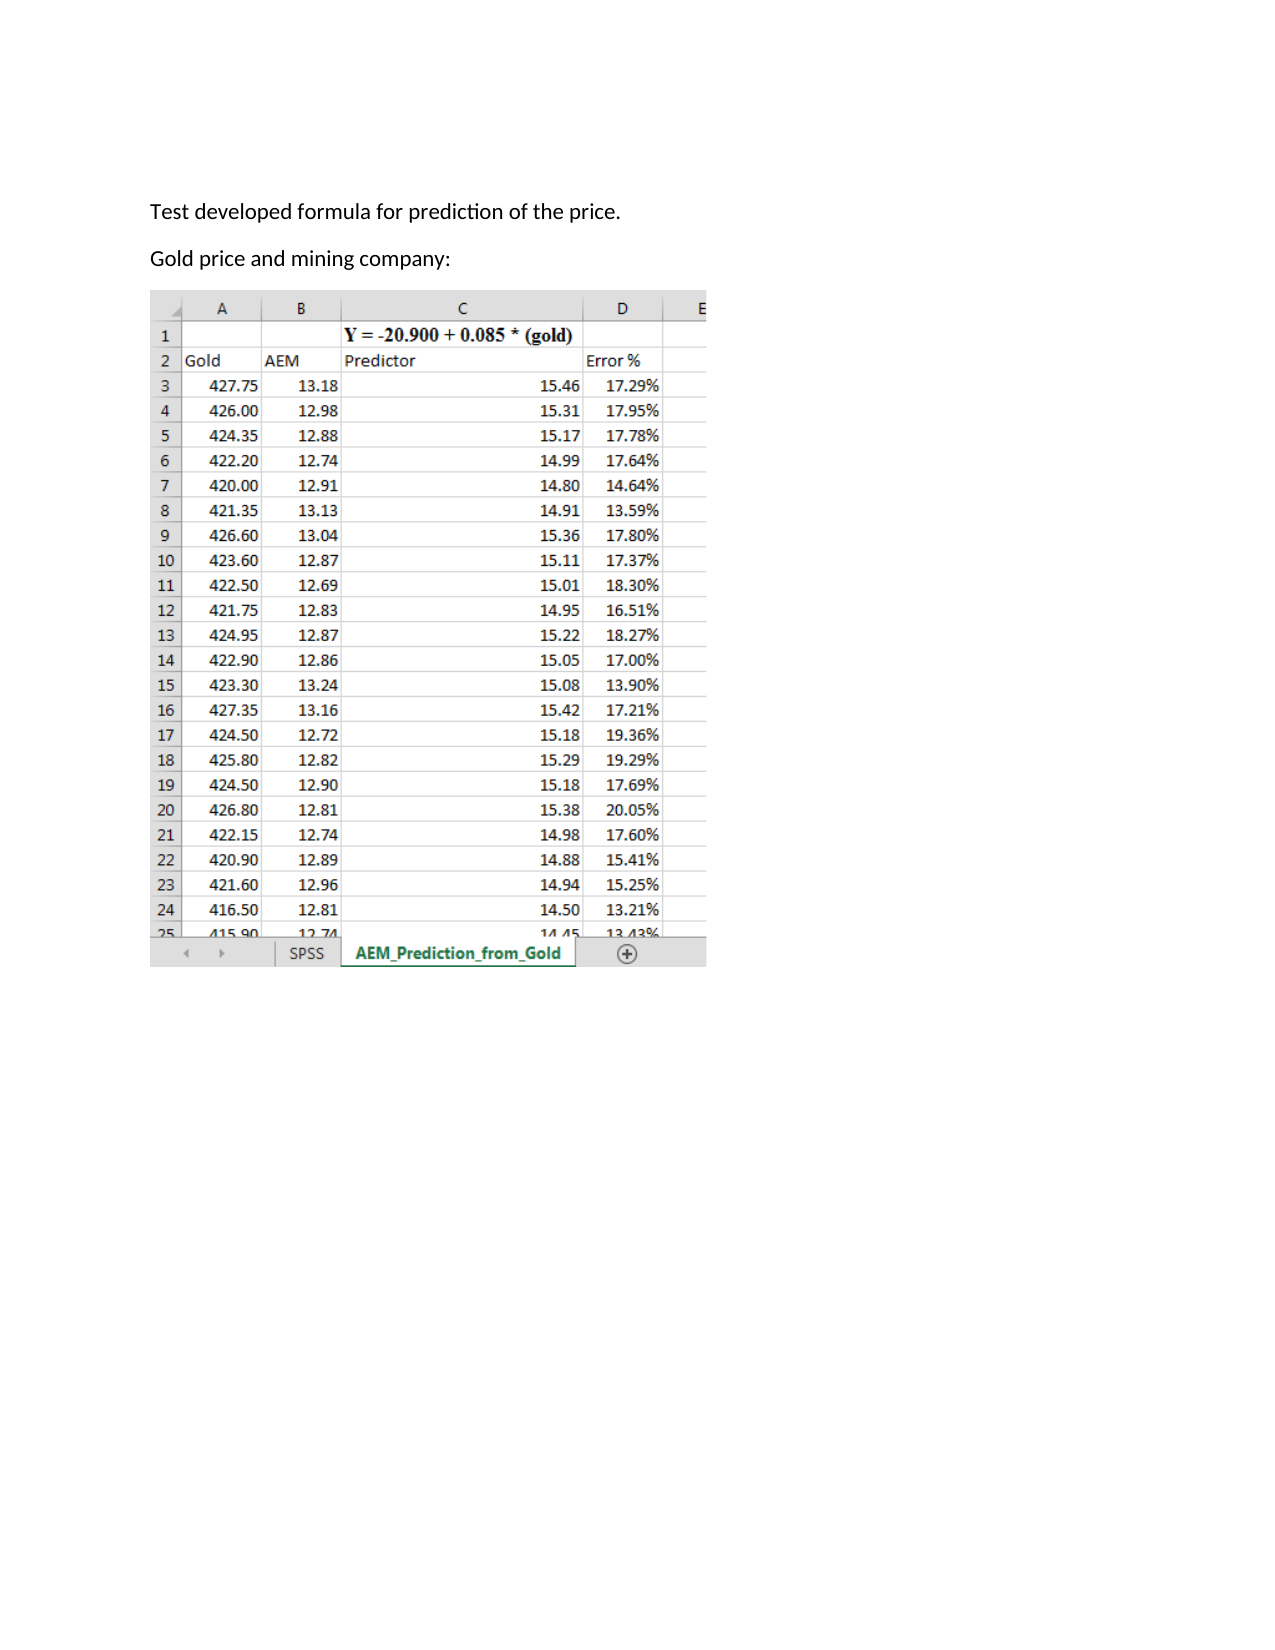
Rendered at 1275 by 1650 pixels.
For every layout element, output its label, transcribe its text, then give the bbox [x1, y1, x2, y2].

text Test developed formula for prediction of the price. [150, 197, 1125, 225]
picture [150, 290, 707, 967]
text Gold price and mining company: [150, 244, 1125, 272]
